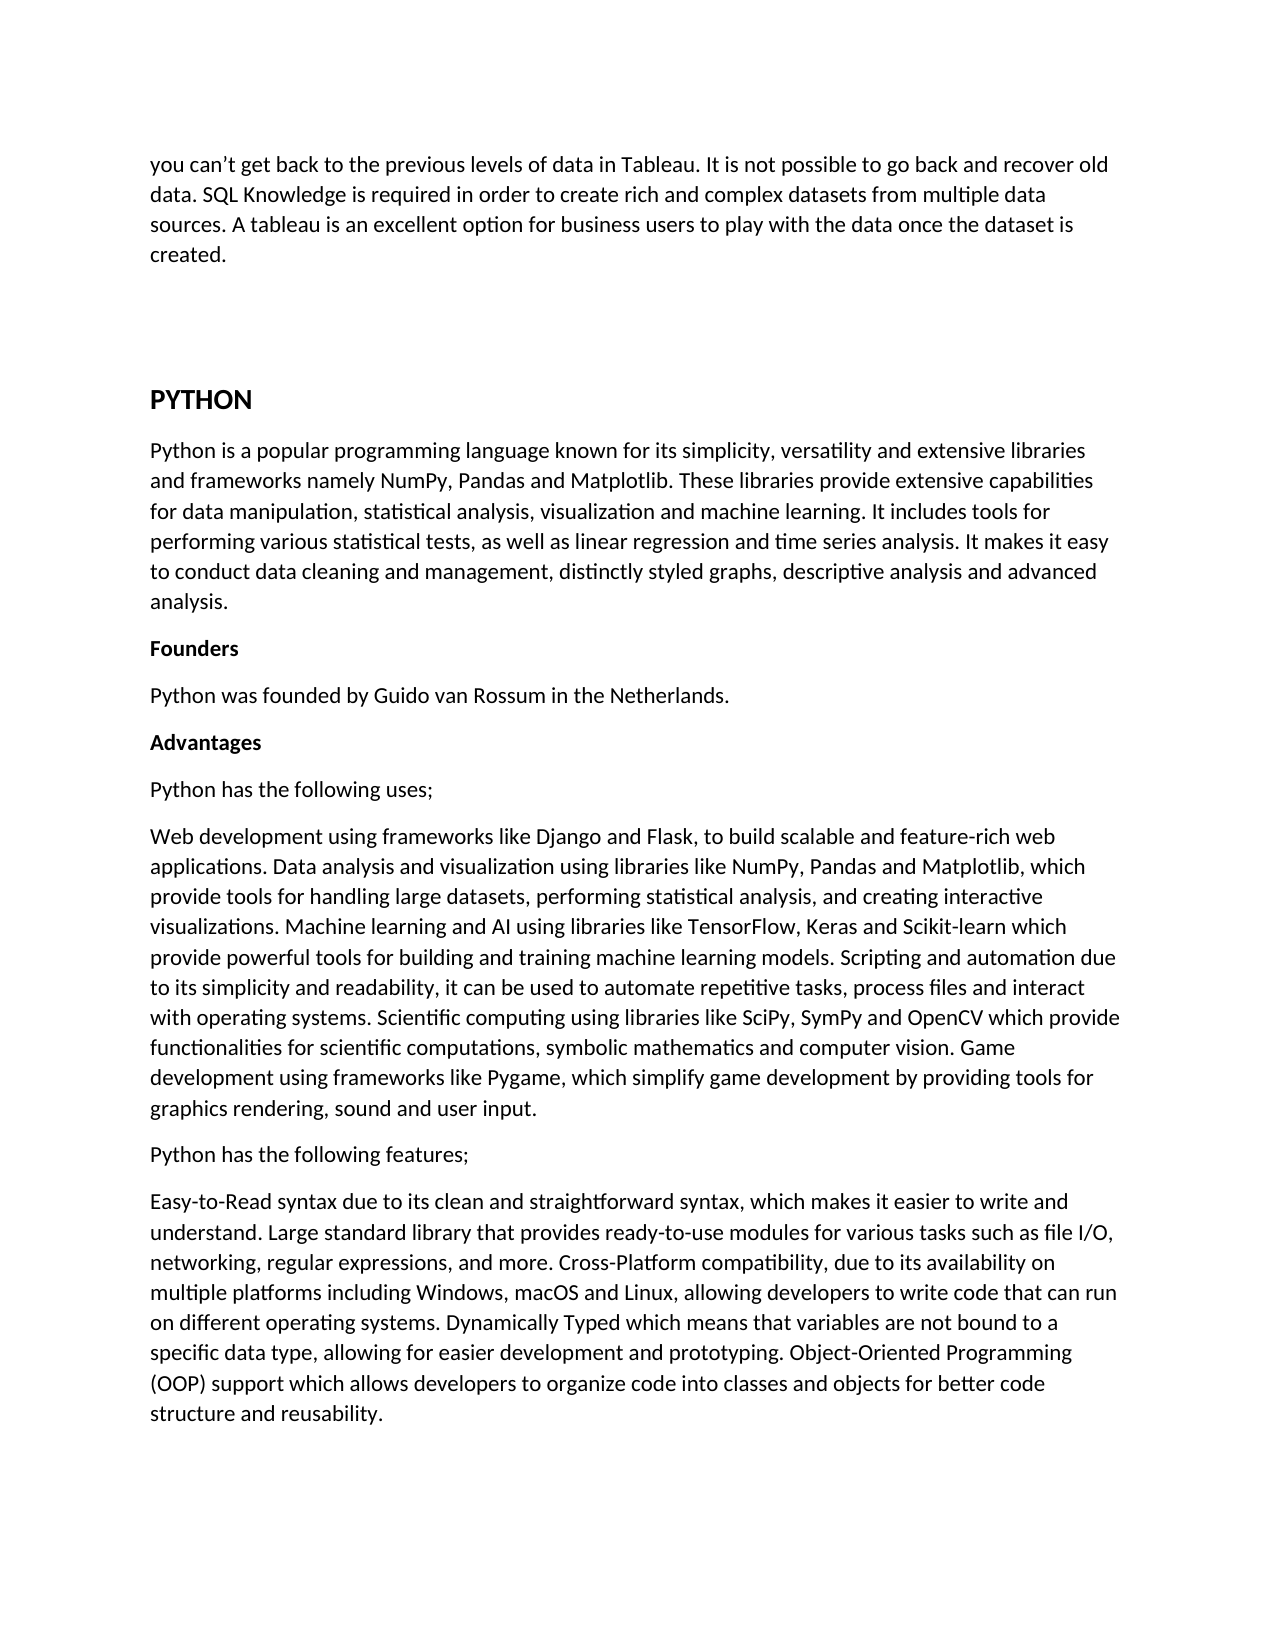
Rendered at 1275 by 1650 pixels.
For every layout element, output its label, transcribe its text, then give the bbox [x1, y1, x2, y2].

text Python has the following features; [150, 1141, 1125, 1168]
text Advantages [150, 728, 1125, 756]
text Python has the following uses; [150, 775, 1125, 803]
text Founders [150, 634, 1125, 662]
text Python was founded by Guido van Rossum in the Netherlands. [150, 681, 1125, 709]
text Easy-to-Read syntax due to its clean and straightforward syntax, which makes it easier to write and understand. Large standard library that provides ready-to-use modules for various tasks such as file I/O, networking, regular expressions, and more. Cross-Platform compatibility, due to its availability on multiple platforms including Windows, macOS and Linux, allowing developers to write code that can run on different operating systems. Dynamically Typed which means that variables are not bound to a specific data type, allowing for easier development and prototyping. Object-Oriented Programming (OOP) support which allows developers to organize code into classes and objects for better code structure and reusability. [150, 1187, 1125, 1427]
text PYTHON [150, 381, 1125, 417]
text Web development using frameworks like Django and Flask, to build scalable and feature-rich web applications. Data analysis and visualization using libraries like NumPy, Pandas and Matplotlib, which provide tools for handling large datasets, performing statistical analysis, and creating interactive visualizations. Machine learning and AI using libraries like TensorFlow, Keras and Scikit-learn which provide powerful tools for building and training machine learning models. Scripting and automation due to its simplicity and readability, it can be used to automate repetitive tasks, process files and interact with operating systems. Scientific computing using libraries like SciPy, SymPy and OpenCV which provide functionalities for scientific computations, symbolic mathematics and computer vision. Game development using frameworks like Pygame, which simplify game development by providing tools for graphics rendering, sound and user input. [150, 822, 1125, 1122]
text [150, 150, 1125, 269]
text Python is a popular programming language known for its simplicity, versatility and extensive libraries and frameworks namely NumPy, Pandas and Matplotlib. These libraries provide extensive capabilities for data manipulation, statistical analysis, visualization and machine learning. It includes tools for performing various statistical tests, as well as linear regression and time series analysis. It makes it easy to conduct data cleaning and management, distinctly styled graphs, descriptive analysis and advanced analysis. [150, 436, 1125, 615]
